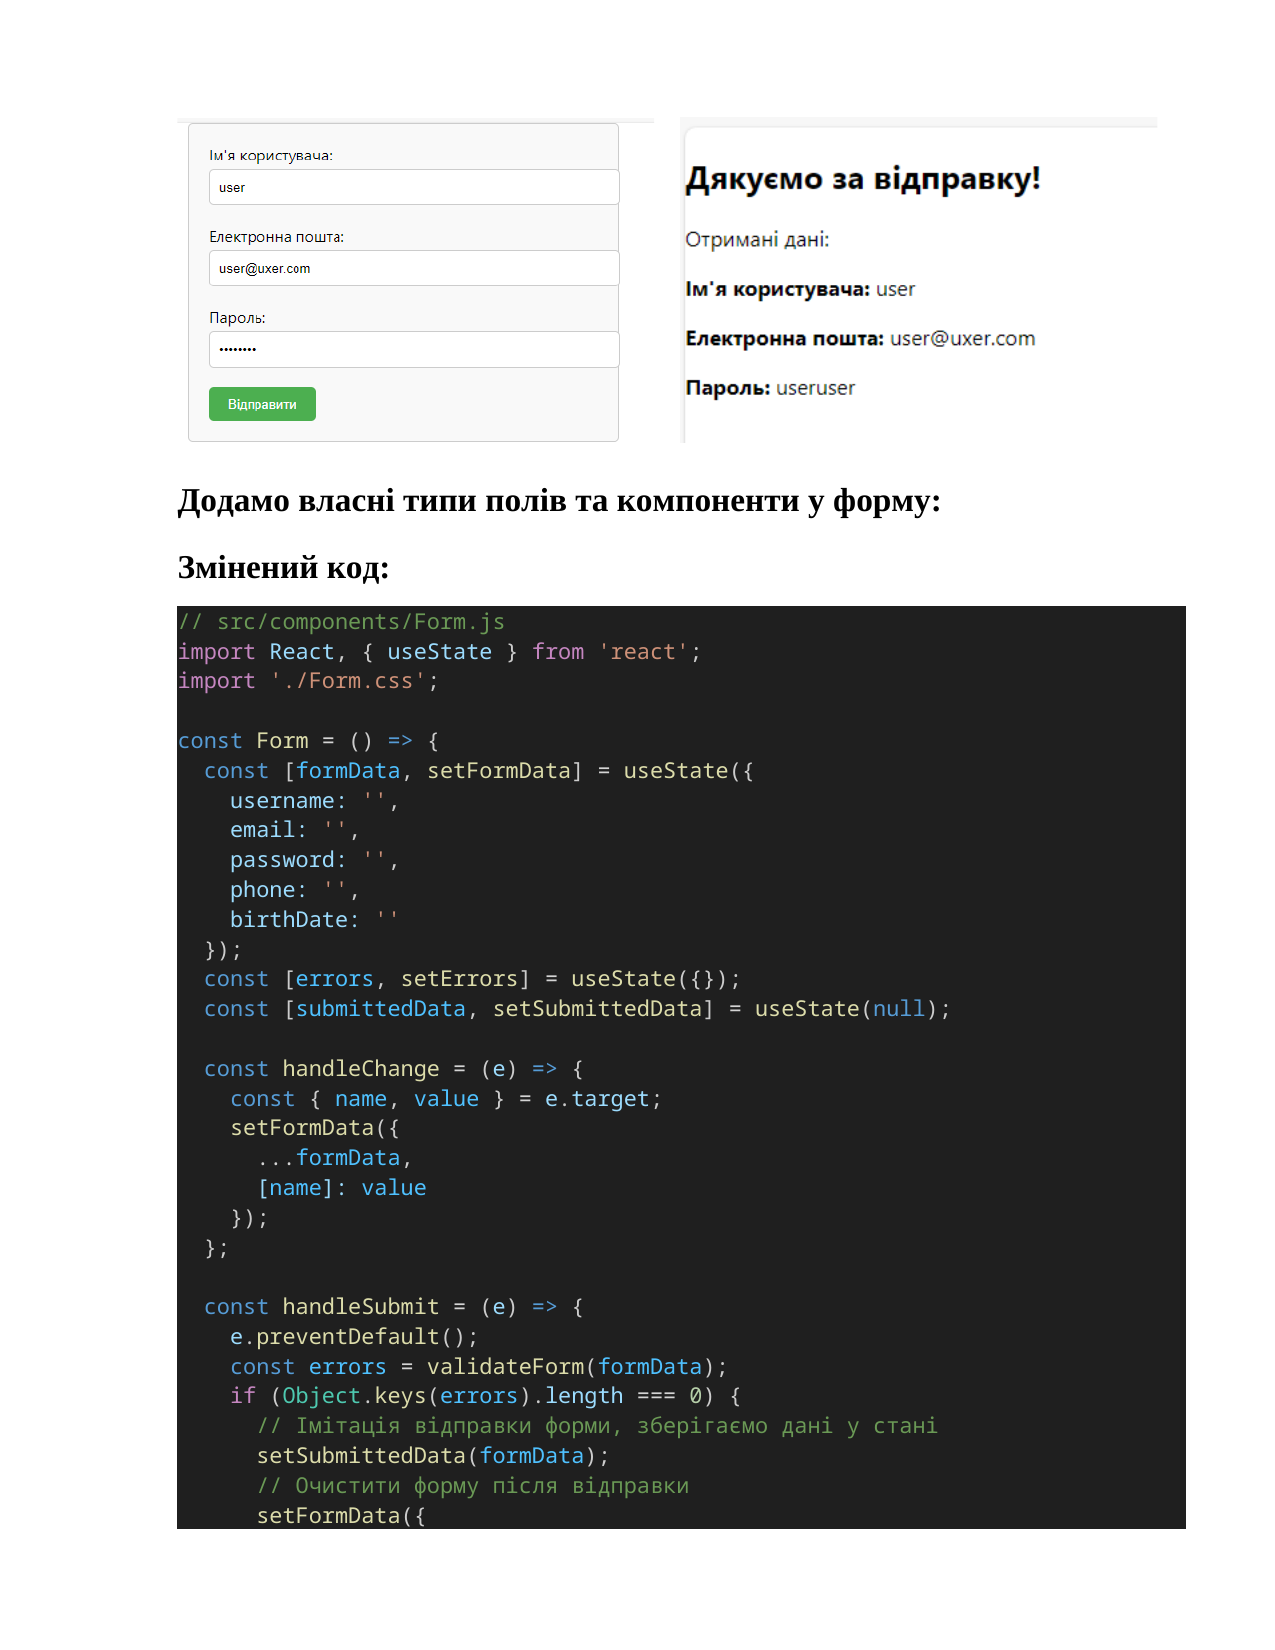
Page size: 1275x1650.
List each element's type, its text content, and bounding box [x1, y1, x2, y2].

text ...formData, [177, 1142, 1186, 1172]
text }); [177, 933, 1186, 963]
text email: '', [177, 814, 1186, 844]
text // Імітація відправки форми, зберігаємо дані у стані [177, 1410, 1186, 1440]
text const [errors, setErrors] = useState({}); [177, 963, 1186, 993]
text const errors = validateForm(formData); [177, 1351, 1186, 1380]
text // src/components/Form.js [177, 606, 1186, 636]
text import React, { useState } from 'react'; [177, 636, 1186, 665]
text const handleChange = (e) => { [177, 1053, 1186, 1082]
text Додамо власні типи полів та компоненти у форму: [177, 480, 1186, 519]
picture [680, 117, 1158, 443]
text import './Form.css'; [177, 665, 1186, 695]
picture [177, 118, 655, 452]
text e.preventDefault(); [177, 1321, 1186, 1351]
text setFormData({ [177, 1112, 1186, 1142]
text password: '', [177, 844, 1186, 874]
text setFormData({ [177, 1499, 1186, 1529]
text Змінений код: [177, 548, 1186, 586]
text const handleSubmit = (e) => { [177, 1291, 1186, 1321]
text setSubmittedData(formData); [177, 1440, 1186, 1470]
text if (Object.keys(errors).length === 0) { [177, 1380, 1186, 1410]
text phone: '', [177, 874, 1186, 904]
text // Очистити форму після відправки [177, 1470, 1186, 1499]
text const { name, value } = e.target; [177, 1082, 1186, 1112]
text const Form = () => { [177, 725, 1186, 755]
text }); [177, 1202, 1186, 1231]
text const [submittedData, setSubmittedData] = useState(null); [177, 993, 1186, 1023]
text [name]: value [177, 1172, 1186, 1202]
text birthDate: '' [177, 904, 1186, 933]
text }; [177, 1231, 1186, 1261]
text username: '', [177, 784, 1186, 814]
text const [formData, setFormData] = useState({ [177, 755, 1186, 784]
